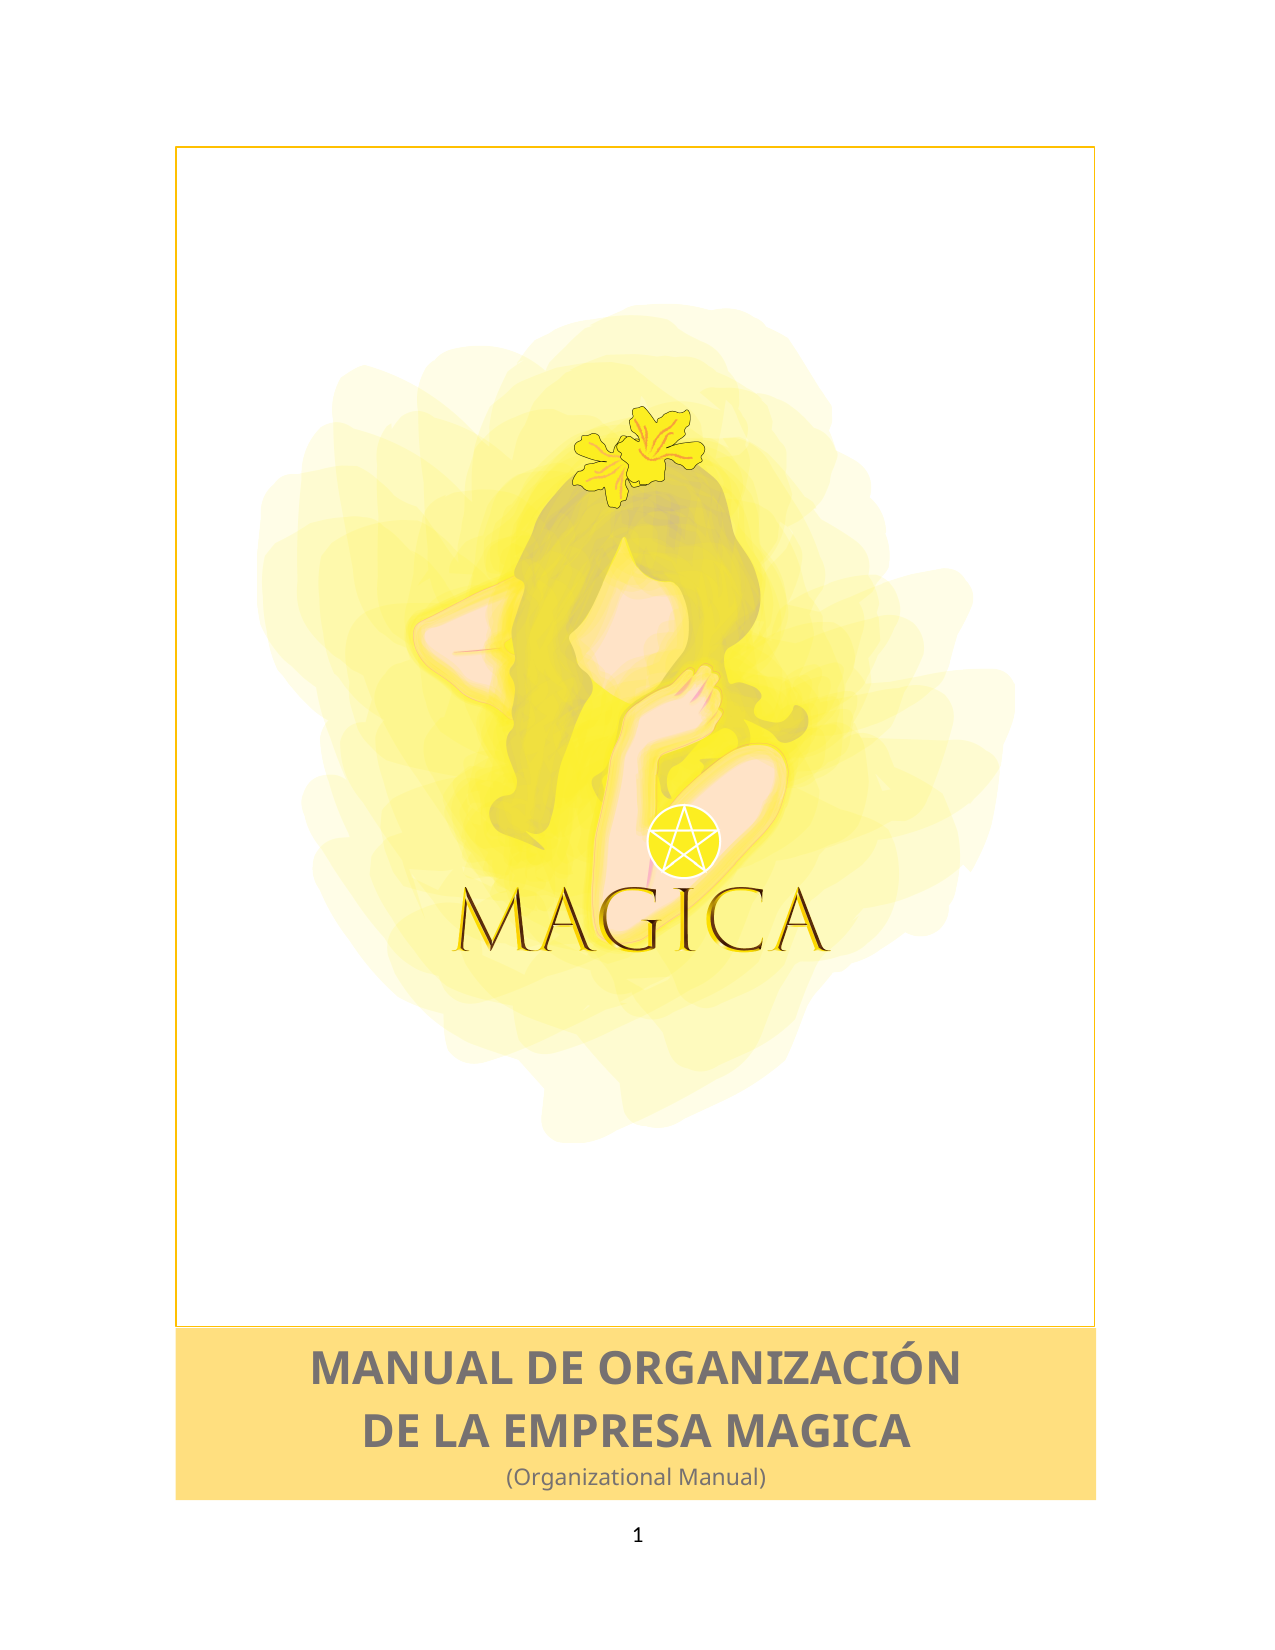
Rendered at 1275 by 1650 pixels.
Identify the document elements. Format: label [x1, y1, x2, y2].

picture [255, 303, 1014, 1141]
